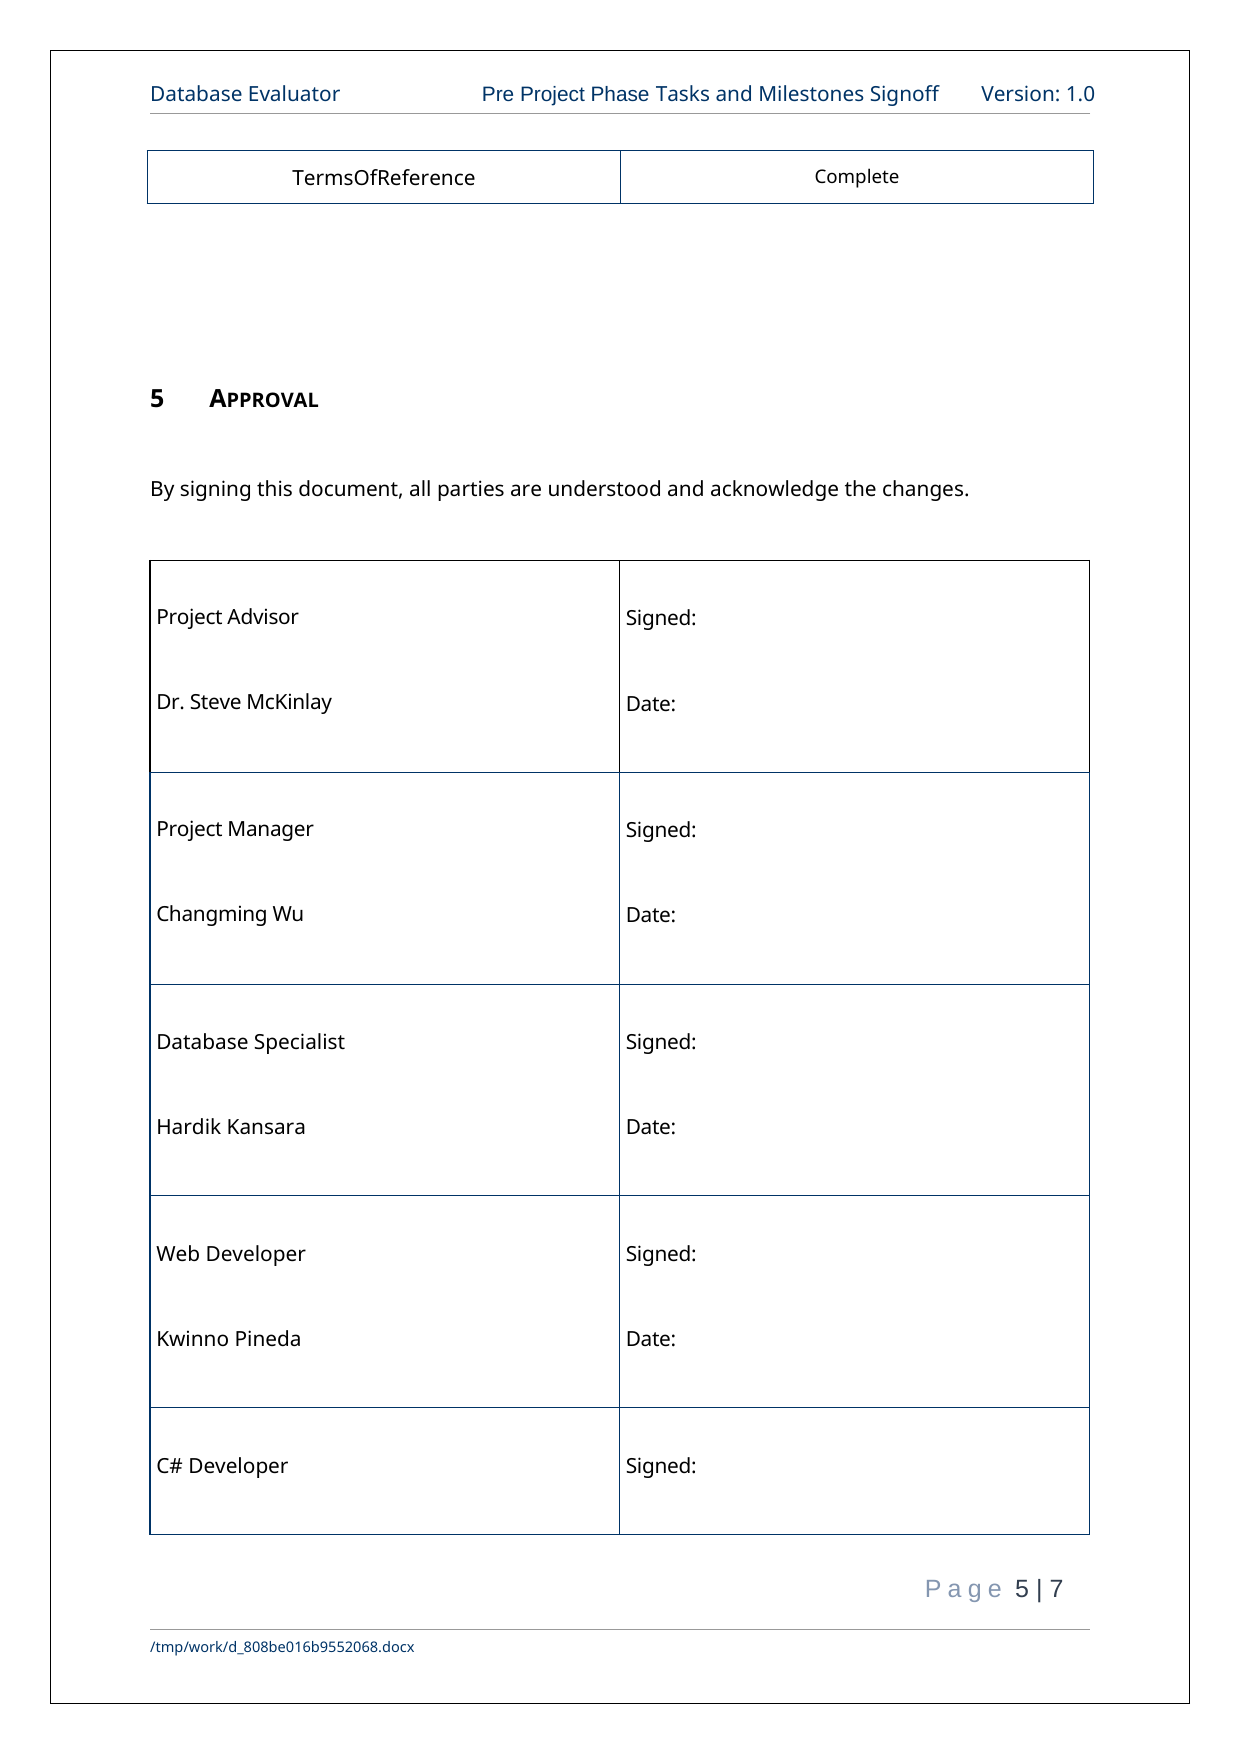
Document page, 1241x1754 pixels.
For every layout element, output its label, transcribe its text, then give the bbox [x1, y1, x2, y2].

text By signing this document, all parties are understood and acknowledge the changes. [150, 474, 1090, 503]
table_cell Signed: Date: [620, 1196, 1089, 1407]
table_header Project Advisor Dr. Steve McKinlay [151, 561, 619, 772]
subtitle Approval [150, 381, 1090, 415]
table_cell TermsOfReference [148, 151, 620, 203]
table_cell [151, 1408, 619, 1534]
table_cell Signed: Date: [620, 985, 1089, 1195]
table_cell Web Developer Kwinno Pineda [151, 1196, 619, 1407]
table_cell Signed: Date: [620, 1408, 1089, 1534]
table_cell Project Manager Changming Wu [151, 773, 619, 983]
table_header Signed: Date: [620, 561, 1089, 772]
table_cell Signed: Date: [620, 773, 1089, 983]
table_cell Complete [621, 151, 1093, 203]
table_cell Database Specialist Hardik Kansara [151, 985, 619, 1195]
